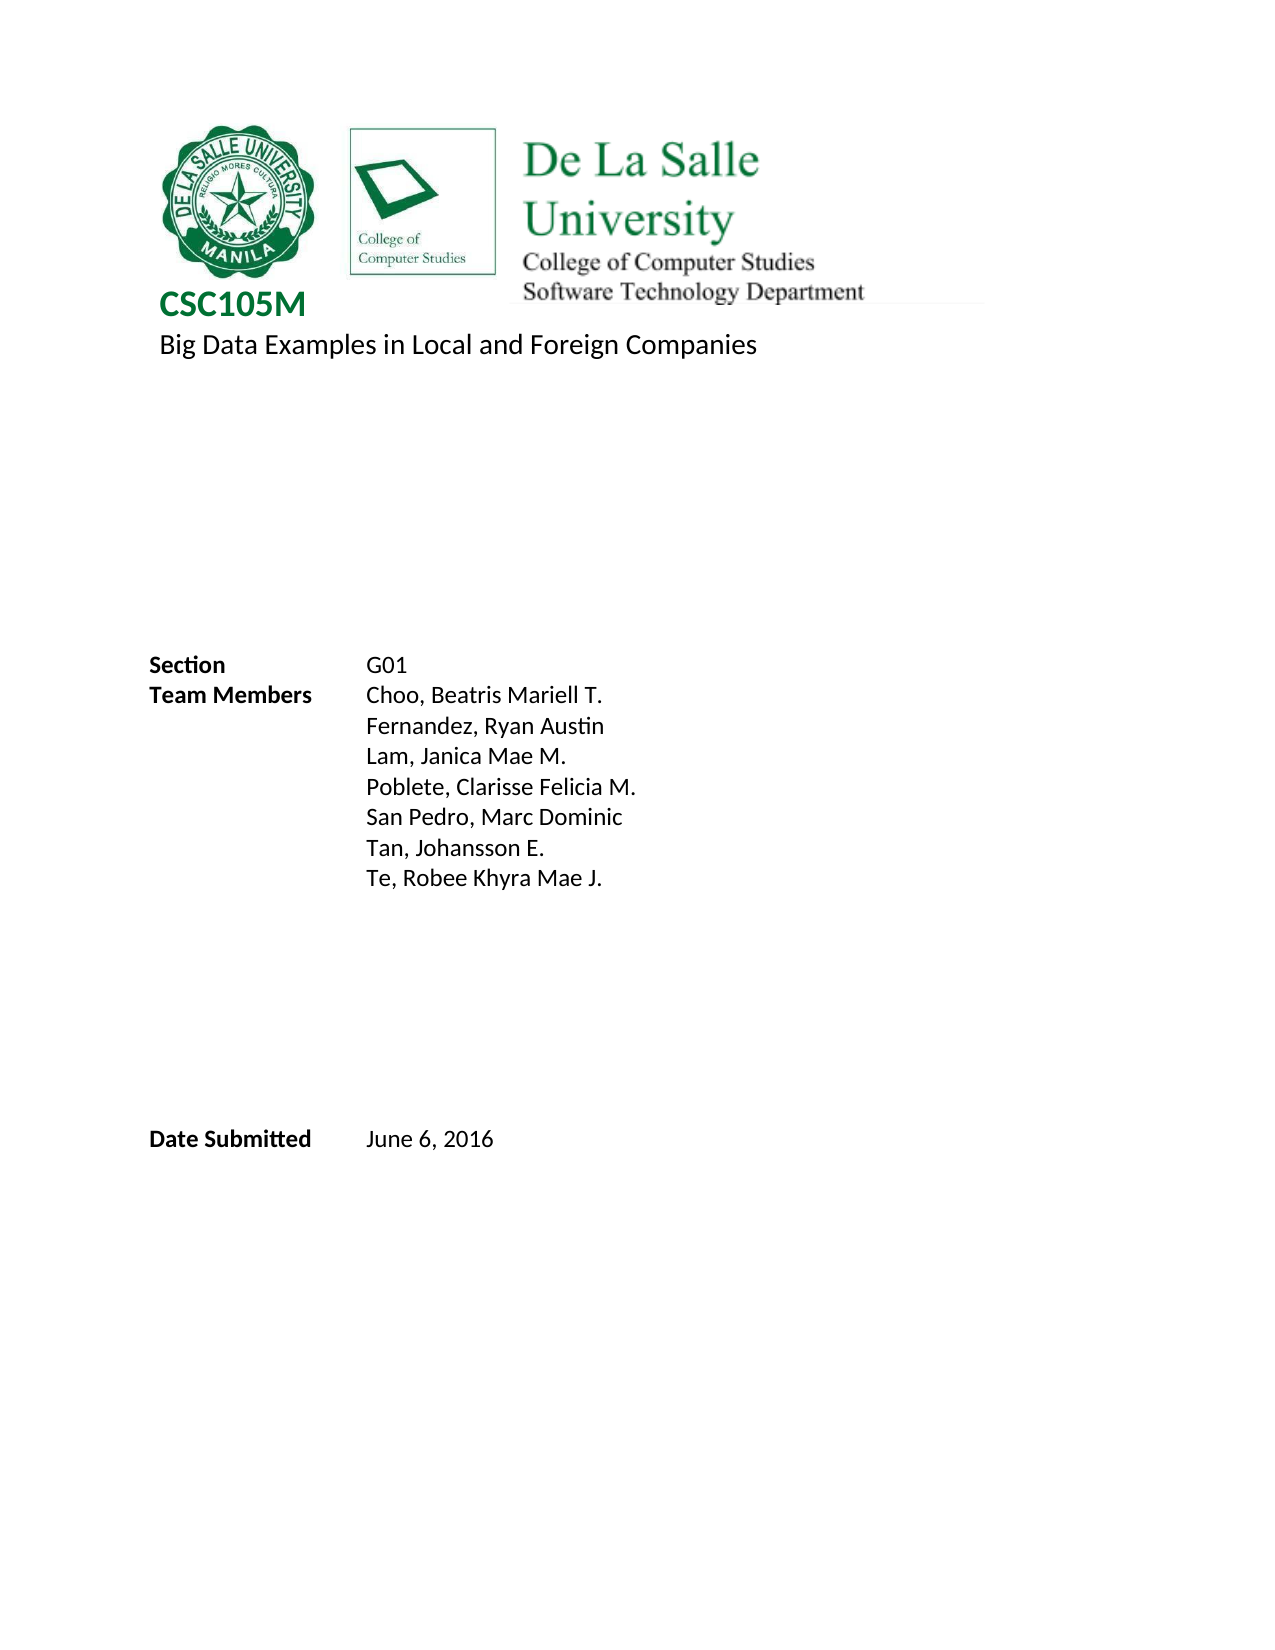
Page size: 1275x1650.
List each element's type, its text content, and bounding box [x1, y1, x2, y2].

table_cell June 6, 2016 [355, 1123, 1210, 1182]
picture [509, 122, 985, 305]
text Big Data Examples in Local and Foreign Companies [159, 326, 1125, 361]
table_cell Team Members [138, 679, 355, 1123]
table_header G01 [355, 649, 1210, 679]
text CSC105M [159, 207, 1125, 326]
picture [161, 123, 497, 280]
table_cell Date Submitted [138, 1123, 355, 1182]
table_cell Choo, Beatris Mariell T. Fernandez, Ryan Austin Lam, Janica Mae M. Poblete, Clarisse Felicia M. San Pedro, Marc Dominic Tan, Johansson E. Te, Robee Khyra Mae J. [355, 679, 1210, 1123]
table_header Section [138, 649, 355, 679]
